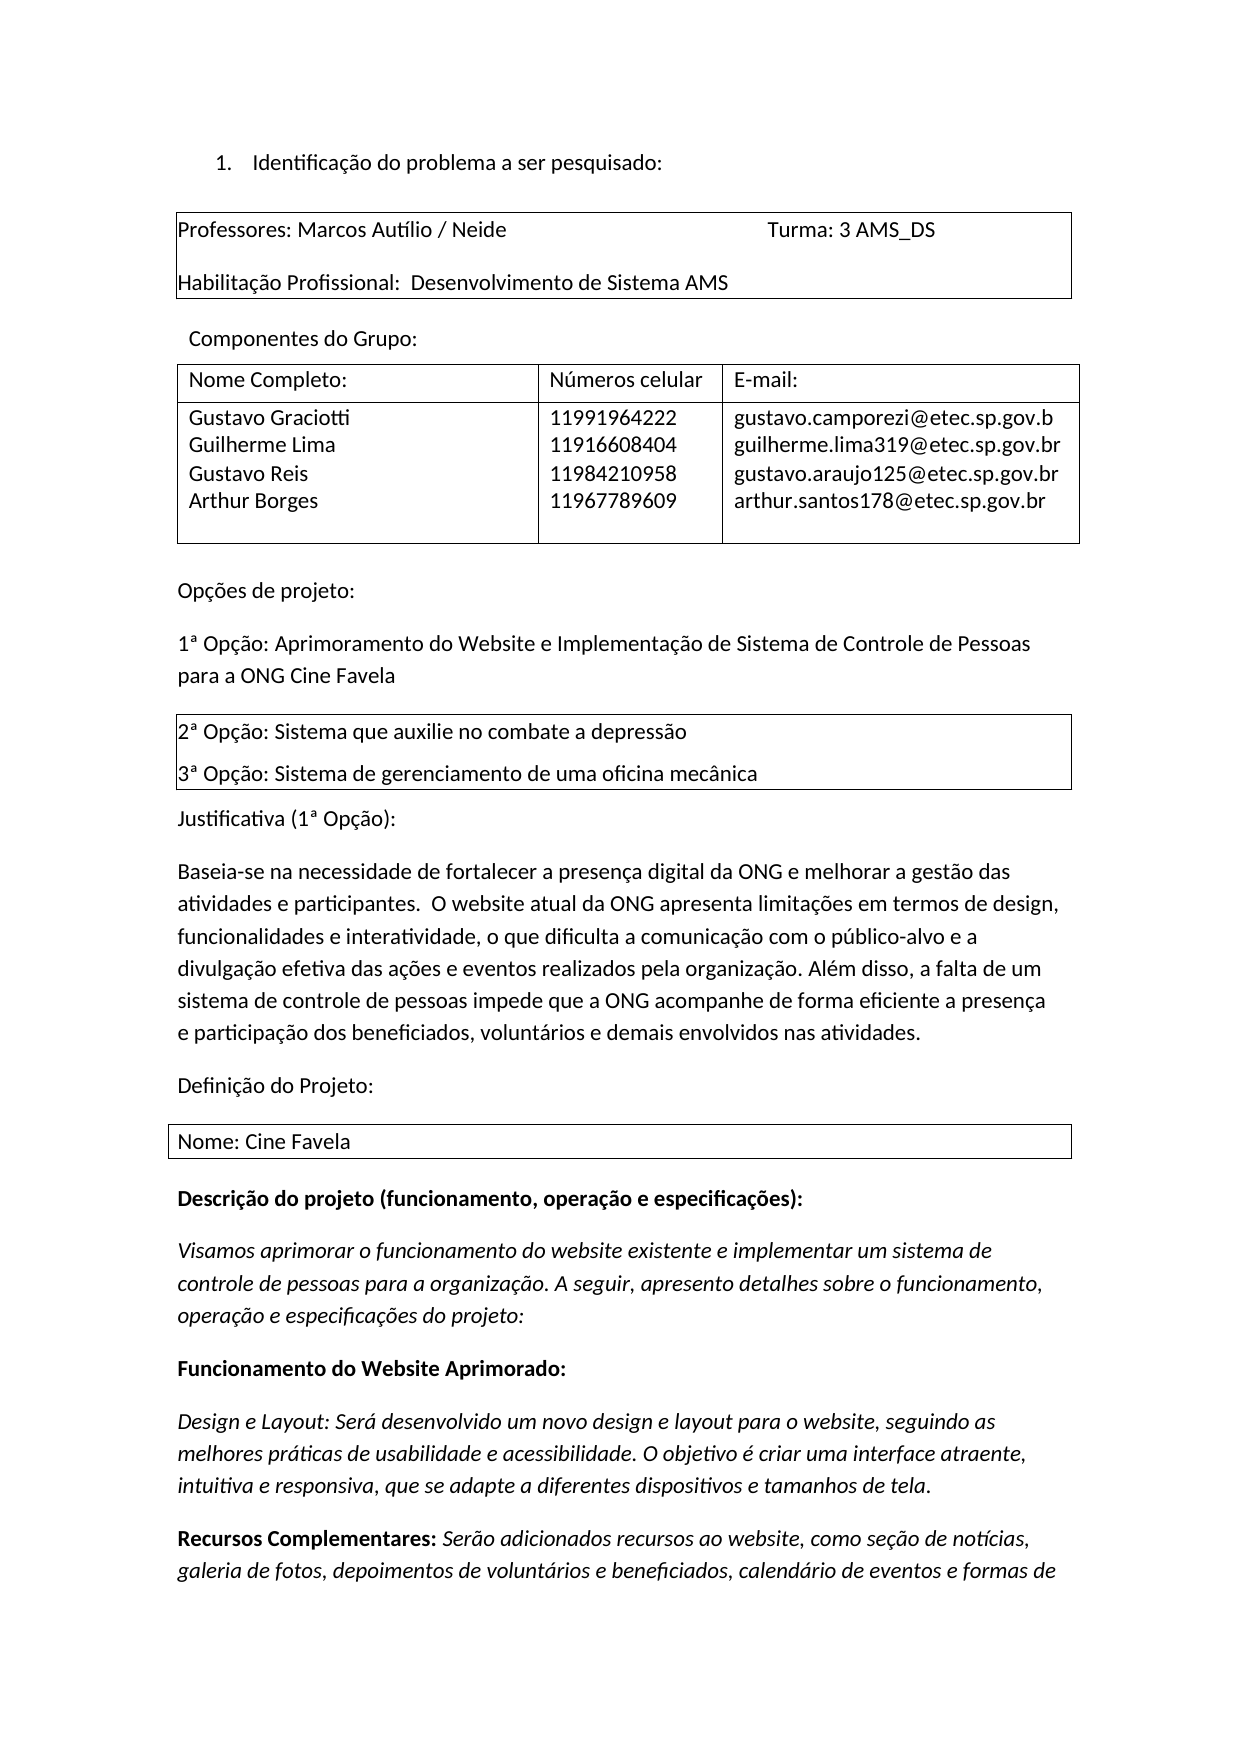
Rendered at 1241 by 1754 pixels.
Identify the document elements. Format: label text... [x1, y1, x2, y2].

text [177, 1524, 1063, 1585]
table_cell gustavo.camporezi@etec.sp.gov.b guilherme.lima319@etec.sp.gov.br gustavo.araujo125@etec.sp.gov.br arthur.santos178@etec.sp.gov.br [723, 403, 1079, 543]
text Professores: Marcos Autílio / Neide Turma: 3 AMS_DS [177, 213, 1071, 243]
text 1ª Opção: Aprimoramento do Website e Implementação de Sistema de Controle de Pessoas para a ONG Cine Favela [177, 629, 1063, 689]
table_cell E-mail: [723, 365, 1079, 402]
text 3ª Opção: Sistema de gerenciamento de uma oficina mecânica [177, 756, 1071, 789]
table_cell Nome Completo: [178, 365, 538, 402]
table_header Componentes do Grupo: [177, 324, 1079, 364]
text Opções de projeto: [177, 576, 1063, 604]
text Justificativa (1ª Opção): [177, 804, 1063, 832]
text Definição do Projeto: [177, 1071, 1063, 1099]
text Habilitação Profissional: Desenvolvimento de Sistema AMS [177, 265, 1071, 298]
text Nome: Cine Favela [169, 1125, 1071, 1158]
text Descrição do projeto (funcionamento, operação e especificações): [177, 1184, 1063, 1212]
table_cell 11991964222 11916608404 11984210958 11967789609 [539, 403, 722, 543]
text Baseia-se na necessidade de fortalecer a presença digital da ONG e melhorar a gestão das atividades e participantes. O website atual da ONG apresenta limitações em termos de design, funcionalidades e interatividade, o que dificulta a comunicação com o público-alvo e a divulgação efetiva das ações e eventos realizados pela organização. Além disso, a falta de um sistema de controle de pessoas impede que a ONG acompanhe de forma eficiente a presença e participação dos beneficiados, voluntários e demais envolvidos nas atividades. [177, 857, 1063, 1046]
list Identificação do problema a ser pesquisado: [215, 148, 1063, 176]
text Funcionamento do Website Aprimorado: [177, 1354, 1063, 1382]
text 2ª Opção: Sistema que auxilie no combate a depressão [177, 715, 1071, 745]
table_cell Números celular [539, 365, 722, 402]
text Design e Layout: Será desenvolvido um novo design e layout para o website, seguindo as melhores práticas de usabilidade e acessibilidade. O objetivo é criar uma interface atraente, intuitiva e responsiva, que se adapte a diferentes dispositivos e tamanhos de tela. [177, 1407, 1063, 1499]
table_cell Gustavo Graciotti Guilherme Lima Gustavo Reis Arthur Borges [178, 403, 538, 543]
text Visamos aprimorar o funcionamento do website existente e implementar um sistema de controle de pessoas para a organização. A seguir, apresento detalhes sobre o funcionamento, operação e especificações do projeto: [177, 1237, 1063, 1329]
